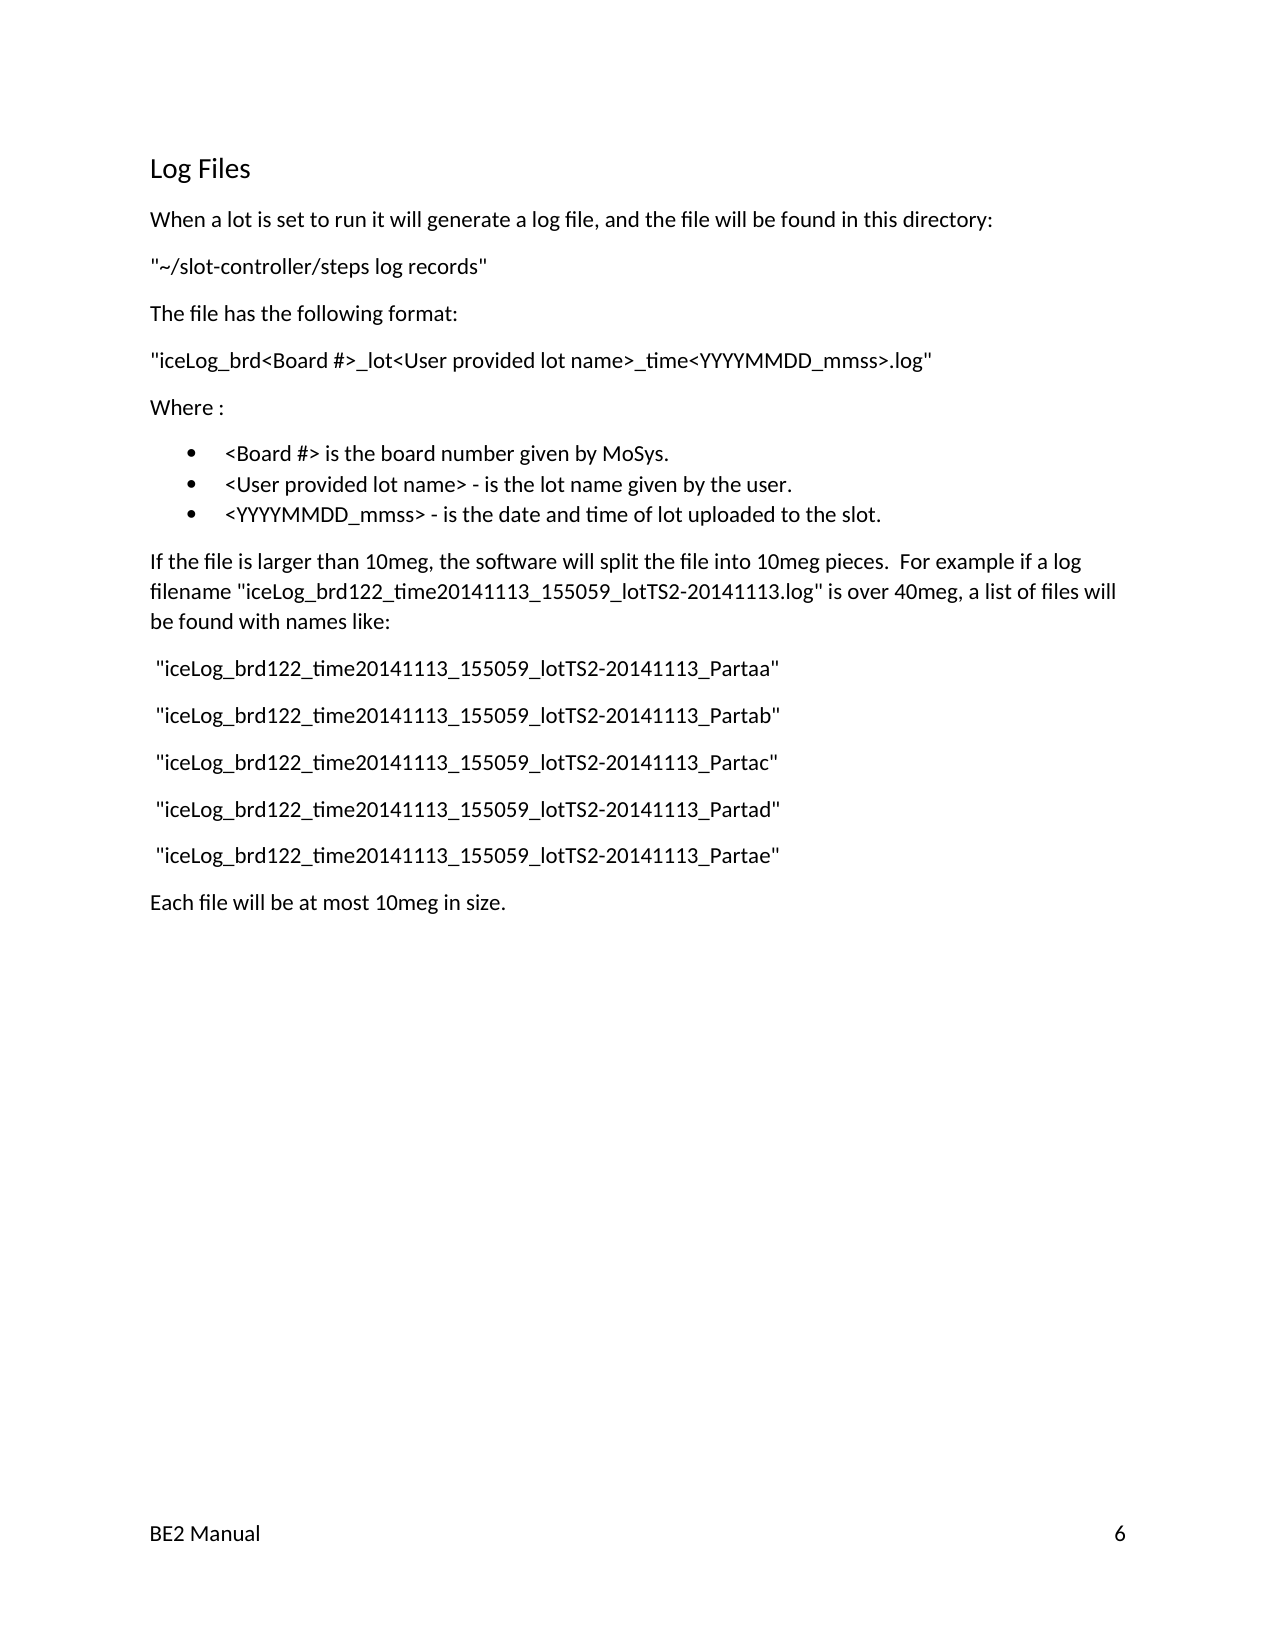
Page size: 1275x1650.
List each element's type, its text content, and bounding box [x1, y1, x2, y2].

text "iceLog_brd122_time20141113_155059_lotTS2-20141113_Partaa" [150, 654, 1125, 682]
list <YYYYMMDD_mmss> - is the date and time of lot uploaded to the slot. [187, 500, 1125, 528]
list <User provided lot name> - is the lot name given by the user. [187, 470, 1125, 498]
text Where : [150, 393, 1125, 421]
list <Board #> is the board number given by MoSys. [187, 439, 1125, 467]
text When a lot is set to run it will generate a log file, and the file will be found in this directory: [150, 205, 1125, 233]
text "~/slot-controller/steps log records" [150, 252, 1125, 280]
text "iceLog_brd122_time20141113_155059_lotTS2-20141113_Partae" [150, 842, 1125, 869]
text Log Files [150, 150, 1125, 186]
text The file has the following format: [150, 299, 1125, 327]
text "iceLog_brd122_time20141113_155059_lotTS2-20141113_Partac" [150, 748, 1125, 776]
text "iceLog_brd122_time20141113_155059_lotTS2-20141113_Partab" [150, 701, 1125, 729]
text Each file will be at most 10meg in size. [150, 888, 1125, 916]
text "iceLog_brd122_time20141113_155059_lotTS2-20141113_Partad" [150, 795, 1125, 823]
text "iceLog_brd<Board #>_lot<User provided lot name>_time<YYYYMMDD_mmss>.log" [150, 346, 1125, 374]
text If the file is larger than 10meg, the software will split the file into 10meg pieces. For example if a log filename "iceLog_brd122_time20141113_155059_lotTS2-20141113.log" is over 40meg, a list of files will be found with names like: [150, 547, 1125, 635]
